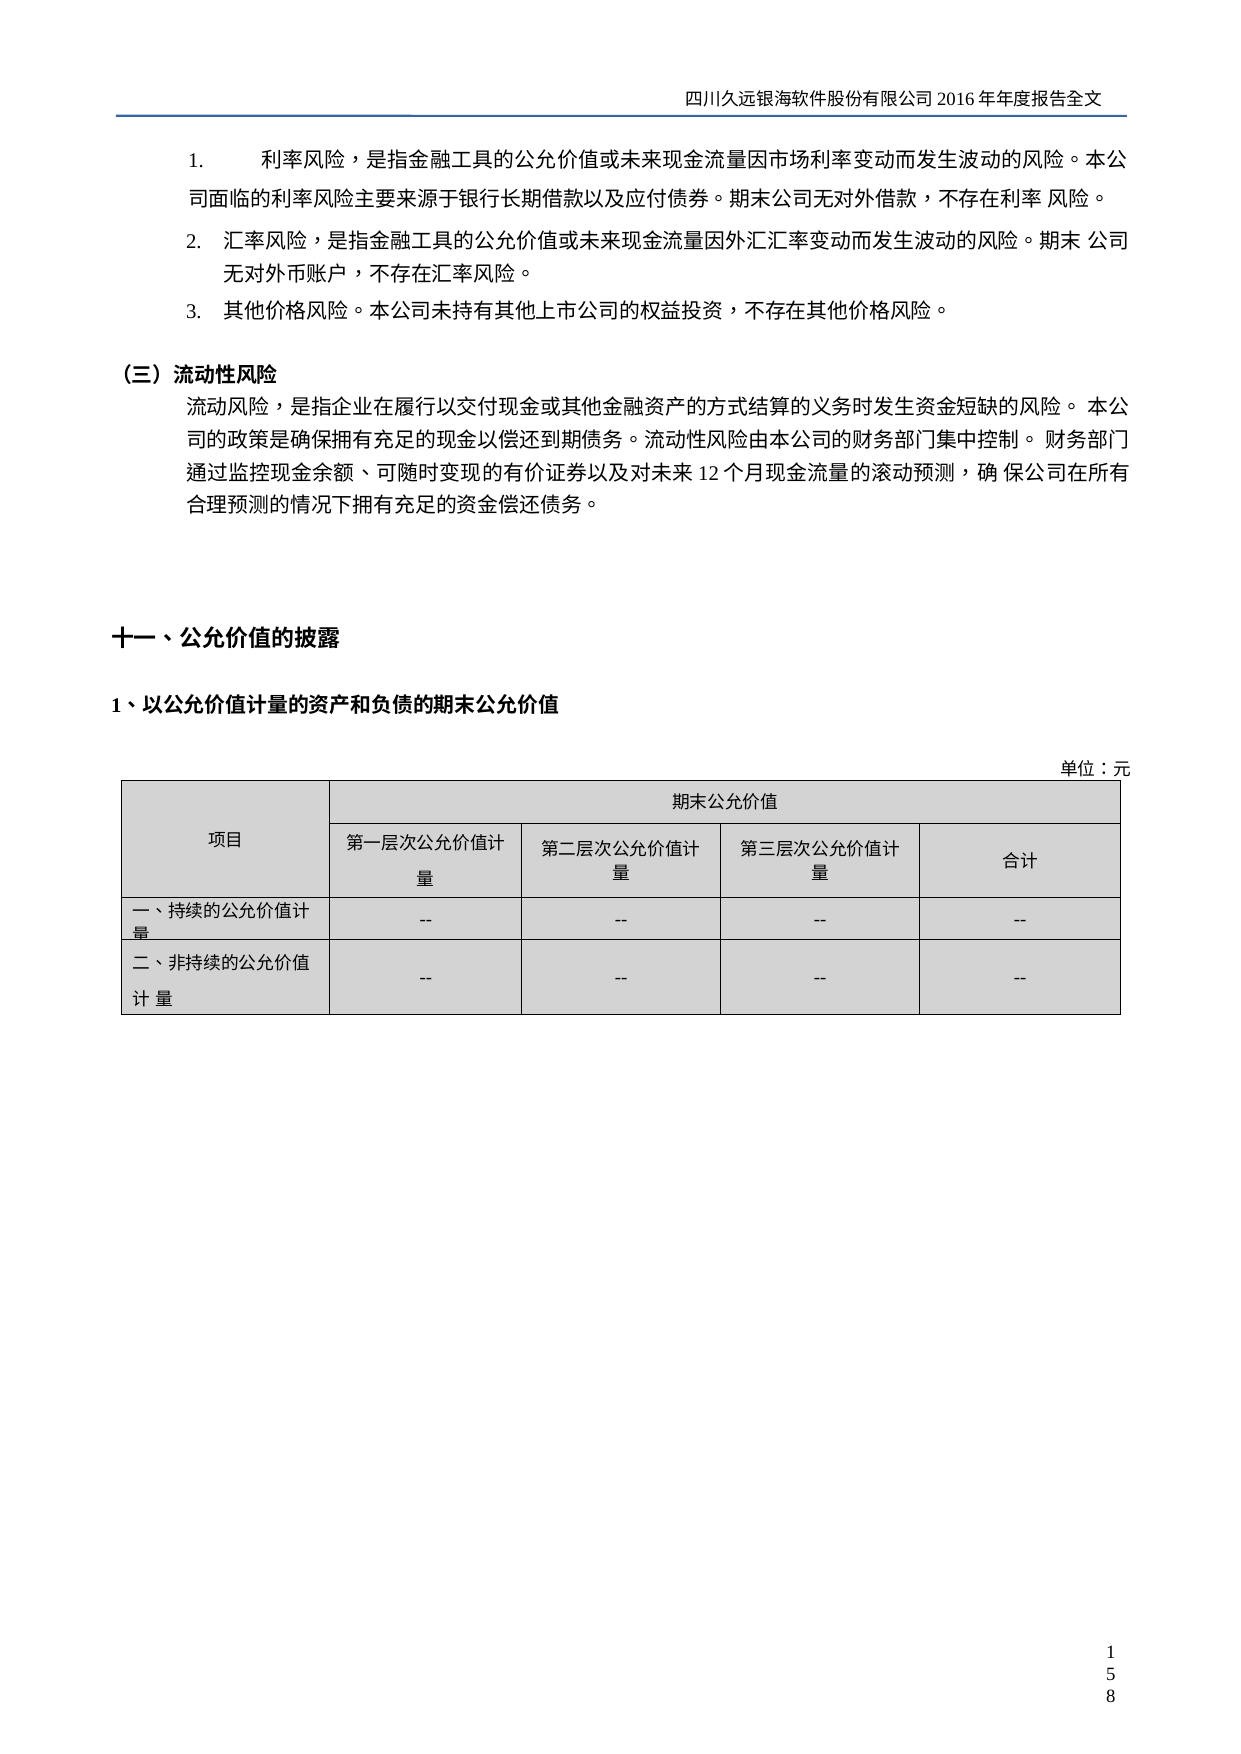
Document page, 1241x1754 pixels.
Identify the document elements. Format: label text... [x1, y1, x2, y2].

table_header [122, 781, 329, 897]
text 1、以公允价值计量的资产和负债的期末公允价值 [111, 690, 1131, 719]
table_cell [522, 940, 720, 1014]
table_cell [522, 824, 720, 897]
text （三）流动性风险 [111, 356, 1131, 388]
text 单位：元 [111, 756, 1131, 780]
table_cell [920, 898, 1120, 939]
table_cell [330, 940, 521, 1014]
text 十一、公允价值的披露 [111, 621, 1131, 653]
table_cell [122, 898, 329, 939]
text 流动风险，是指企业在履行以交付现金或其他金融资产的方式结算的义务时发生资金短缺的风险。 本公司的政策是确保拥有充足的现金以偿还到期债务。流动性风险由本公司的财务部门集中控制。 财务部门通过监控现金余额、可随时变现的有价证券以及对未来12个月现金流量的滚动预测，确 保公司在所有合理预测的情况下拥有充足的资金偿还债务。 [186, 388, 1131, 519]
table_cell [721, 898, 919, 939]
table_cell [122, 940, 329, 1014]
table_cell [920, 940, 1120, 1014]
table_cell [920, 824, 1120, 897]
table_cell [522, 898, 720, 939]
list 汇率风险，是指金融工具的公允价值或未来现金流量因外汇汇率变动而发生波动的风险。期末 公司无对外币账户，不存在汇率风险。 [186, 222, 1131, 288]
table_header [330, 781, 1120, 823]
list 其他价格风险。本公司未持有其他上市公司的权益投资，不存在其他价格风险。 [111, 296, 1131, 324]
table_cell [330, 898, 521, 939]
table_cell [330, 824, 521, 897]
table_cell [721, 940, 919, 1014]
list 利率风险，是指金融工具的公允价值或未来现金流量因市场利率变动而发生波动的风险。本公 司面临的利率风险主要来源于银行长期借款以及应付债券。期末公司无对外借款，不存在利率 风险。 [188, 146, 1131, 212]
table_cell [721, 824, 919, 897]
